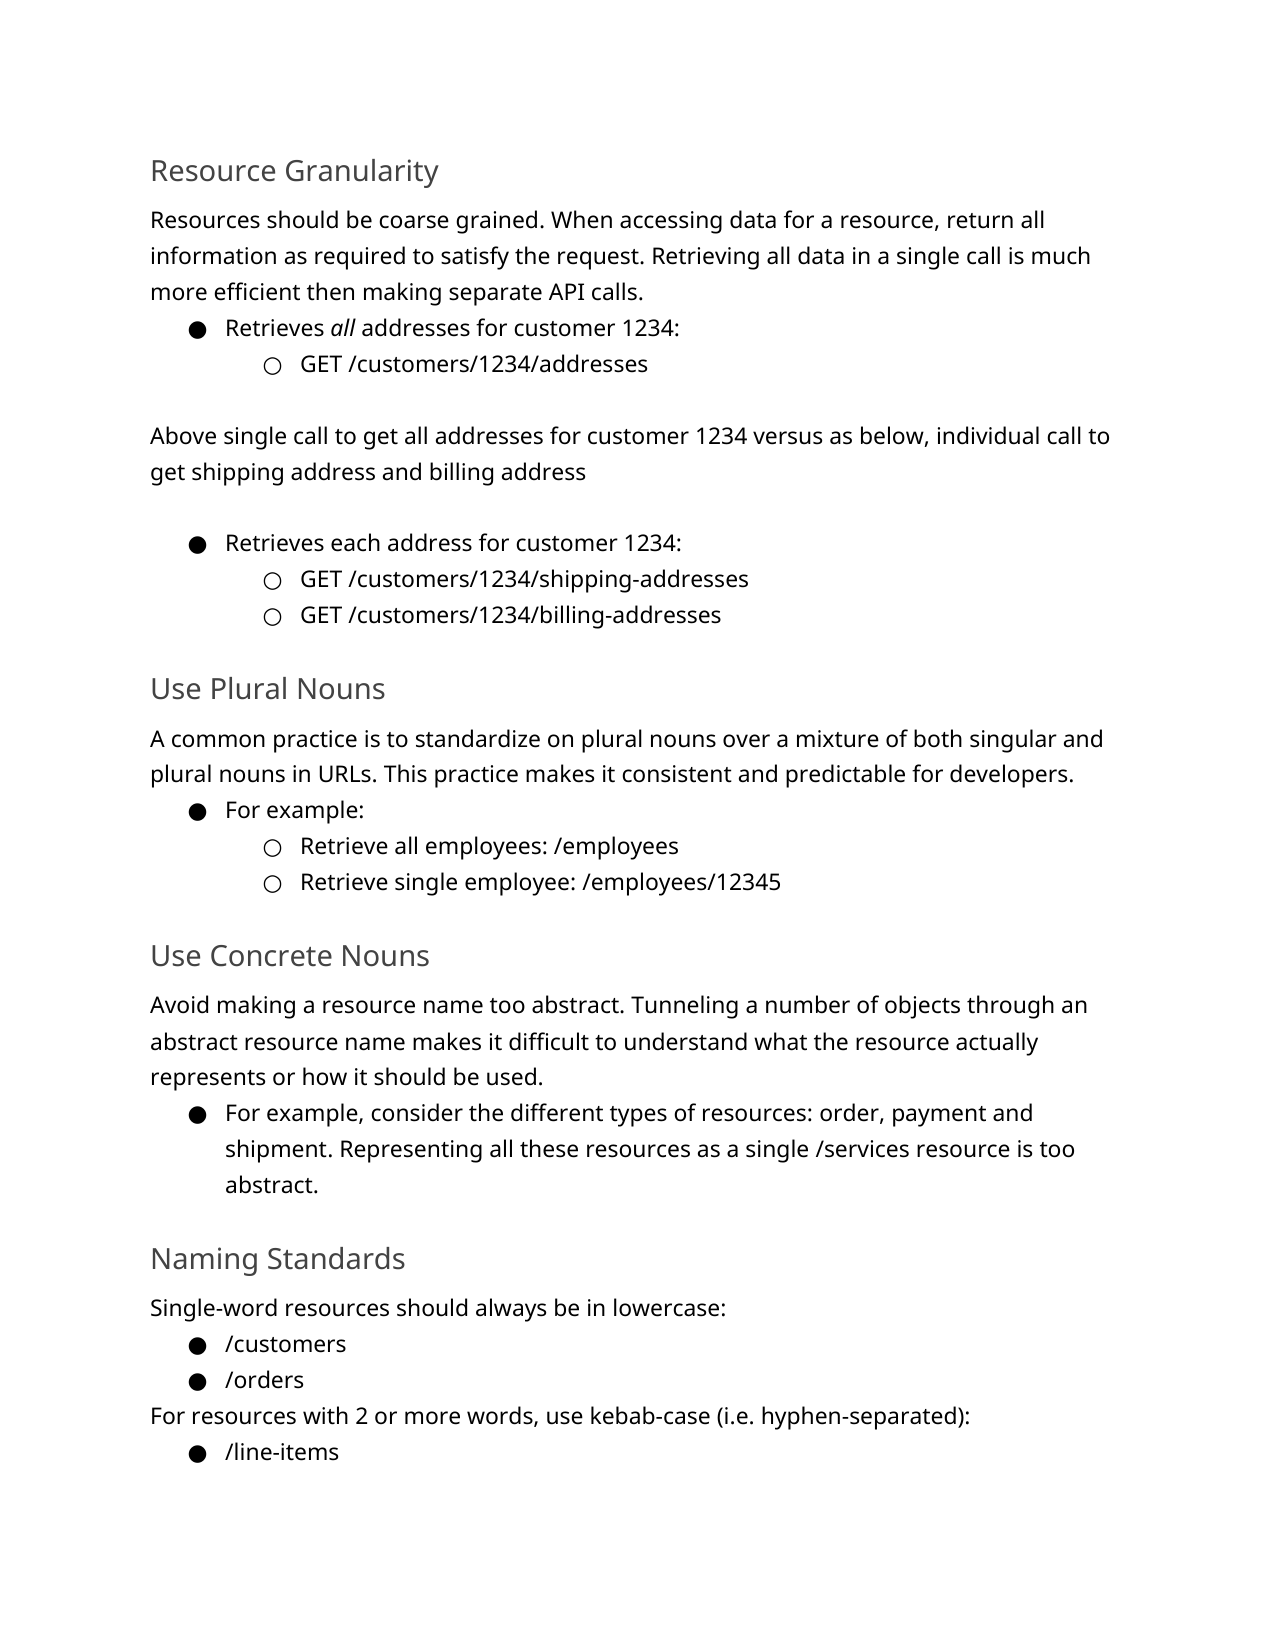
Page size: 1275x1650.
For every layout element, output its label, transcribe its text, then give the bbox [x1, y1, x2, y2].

list GET /customers/1234/billing-addresses [262, 599, 1125, 631]
list For example, consider the different types of resources: order, payment and shipment. Representing all these resources as a single /services resource is too abstract. [187, 1097, 1125, 1200]
list GET /customers/1234/addresses [262, 348, 1125, 379]
list /orders [187, 1364, 1125, 1396]
list /line-items [187, 1436, 1125, 1467]
subtitle Use Plural Nouns [150, 668, 1125, 708]
list Retrieves all addresses for customer 1234: [187, 312, 1125, 343]
list For example: [187, 794, 1125, 826]
text For resources with 2 or more words, use kebab-case (i.e. hyphen-separated): [150, 1400, 1125, 1431]
list GET /customers/1234/shipping-addresses [262, 563, 1125, 594]
subtitle Use Concrete Nouns [150, 936, 1125, 975]
text Resources should be coarse grained. When accessing data for a resource, return all information as required to satisfy the request. Retrieving all data in a single call is much more efficient then making separate API calls. [150, 204, 1125, 307]
text Single-word resources should always be in lowercase: [150, 1292, 1125, 1324]
text A common practice is to standardize on plural nouns over a mixture of both singular and plural nouns in URLs. This practice makes it consistent and predictable for developers. [150, 722, 1125, 790]
subtitle Naming Standards [150, 1238, 1125, 1278]
list /customers [187, 1328, 1125, 1359]
text Above single call to get all addresses for customer 1234 versus as below, individual call to get shipping address and billing address [150, 419, 1125, 487]
text Avoid making a resource name too abstract. Tunneling a number of objects through an abstract resource name makes it difficult to understand what the resource actually represents or how it should be used. [150, 989, 1125, 1093]
subtitle Resource Granularity [150, 150, 1125, 190]
list Retrieve all employees: /employees [262, 830, 1125, 862]
list Retrieve single employee: /employees/12345 [262, 866, 1125, 897]
list Retrieves each address for customer 1234: [187, 527, 1125, 559]
